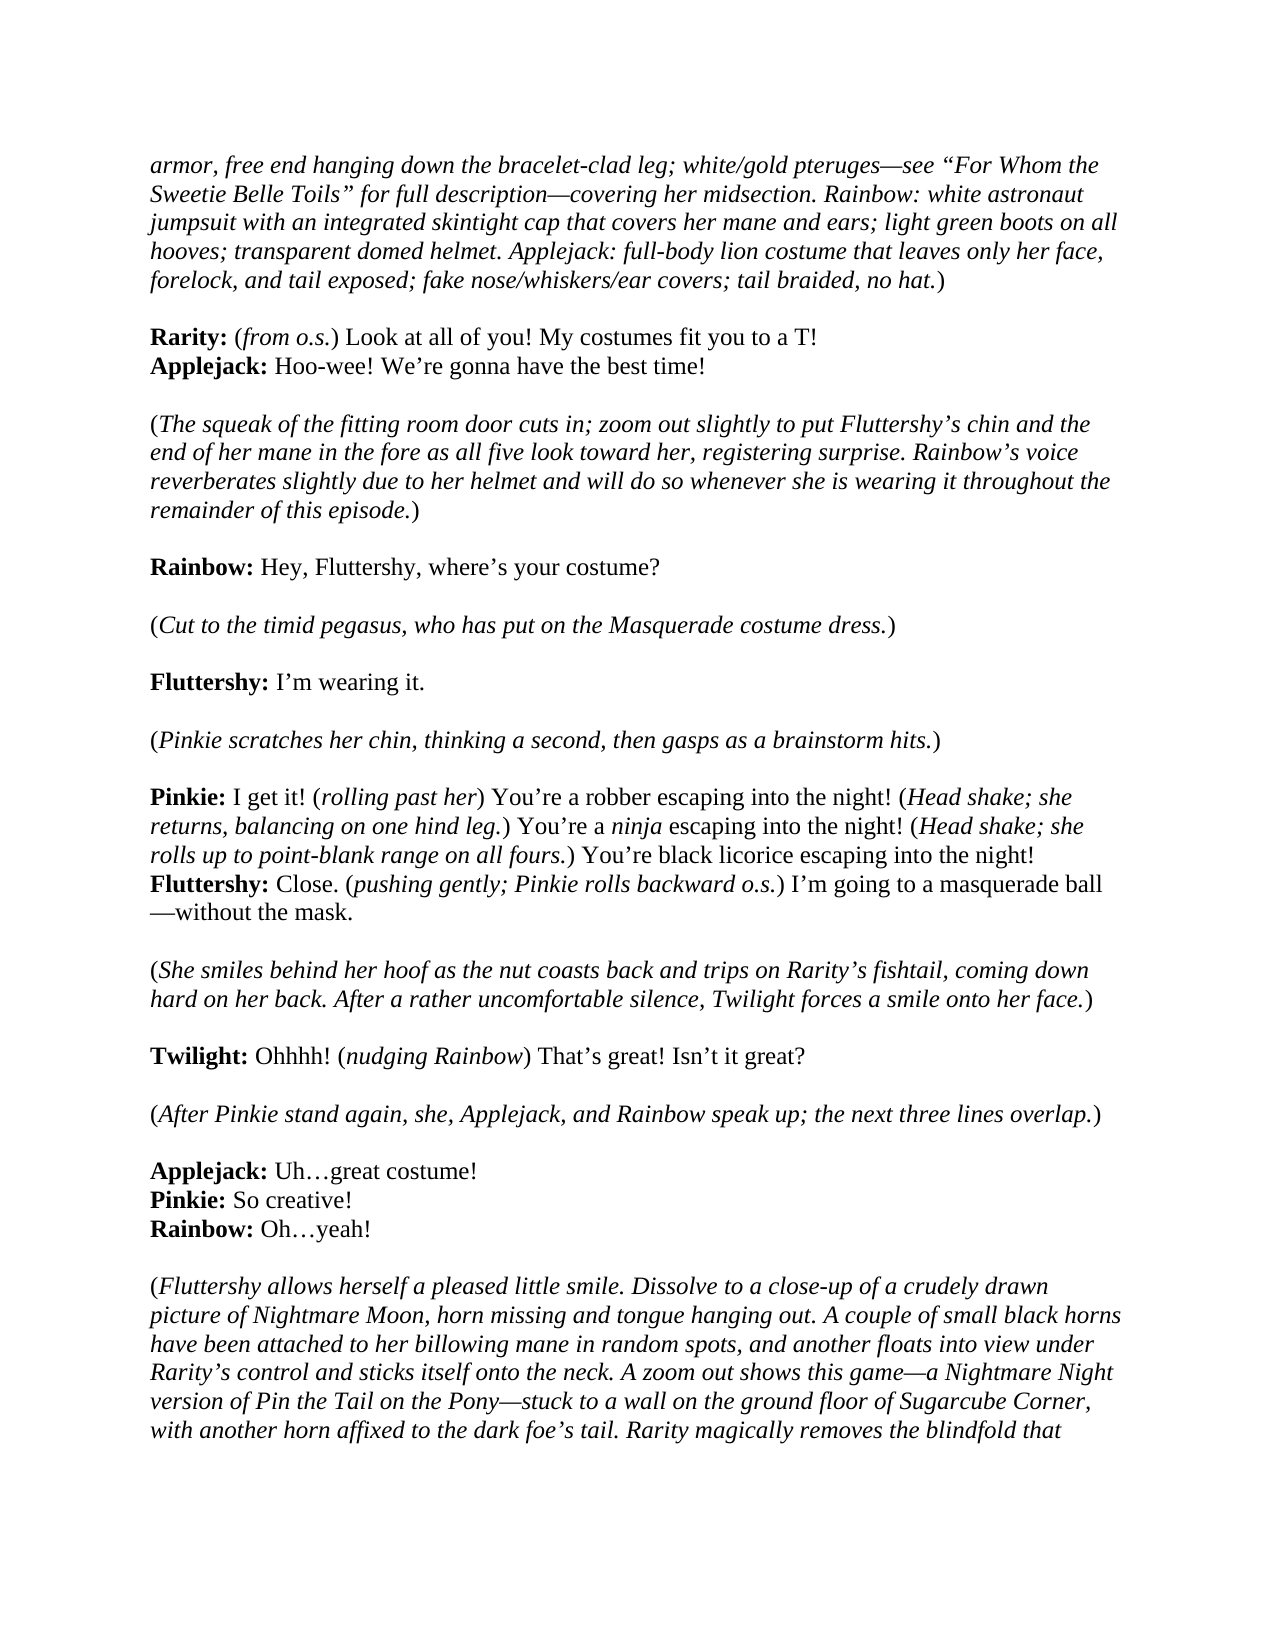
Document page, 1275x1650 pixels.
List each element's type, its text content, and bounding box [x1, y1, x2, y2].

text Twilight: Ohhhh! (nudging Rainbow) That’s great! Isn’t it great? [150, 1041, 1125, 1070]
text (Cut to the timid pegasus, who has put on the Masquerade costume dress.) [150, 610, 1125, 639]
text (Pinkie scratches her chin, thinking a second, then gasps as a brainstorm hits.) [150, 725, 1125, 754]
text Fluttershy: I’m wearing it. [150, 667, 1125, 696]
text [150, 1271, 1125, 1444]
text Rainbow: Oh…yeah! [150, 1214, 1125, 1242]
text Rainbow: Hey, Fluttershy, where’s your costume? [150, 552, 1125, 581]
text Applejack: Hoo-wee! We’re gonna have the best time! [150, 351, 1125, 380]
text (She smiles behind her hoof as the nut coasts back and trips on Rarity’s fishtail, coming down hard on her back. After a rather uncomfortable silence, Twilight forces a smile onto her face.) [150, 955, 1125, 1012]
text Rarity: (from o.s.) Look at all of you! My costumes fit you to a T! [150, 322, 1125, 351]
text Pinkie: So creative! [150, 1185, 1125, 1214]
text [150, 150, 1125, 294]
text Applejack: Uh…great costume! [150, 1156, 1125, 1185]
text (The squeak of the fitting room door cuts in; zoom out slightly to put Fluttershy’s chin and the end of her mane in the fore as all five look toward her, registering surprise. Rainbow’s voice reverberates slightly due to her helmet and will do so whenever she is wearing it throughout the remainder of this episode.) [150, 409, 1125, 524]
text Fluttershy: Close. (pushing gently; Pinkie rolls backward o.s.) I’m going to a masquerade ball—without the mask. [150, 869, 1125, 926]
text Pinkie: I get it! (rolling past her) You’re a robber escaping into the night! (Head shake; she returns, balancing on one hind leg.) You’re a ninja escaping into the night! (Head shake; she rolls up to point-blank range on all fours.) You’re black licorice escaping into the night! [150, 782, 1125, 869]
text (After Pinkie stand again, she, Applejack, and Rainbow speak up; the next three lines overlap.) [150, 1099, 1125, 1127]
